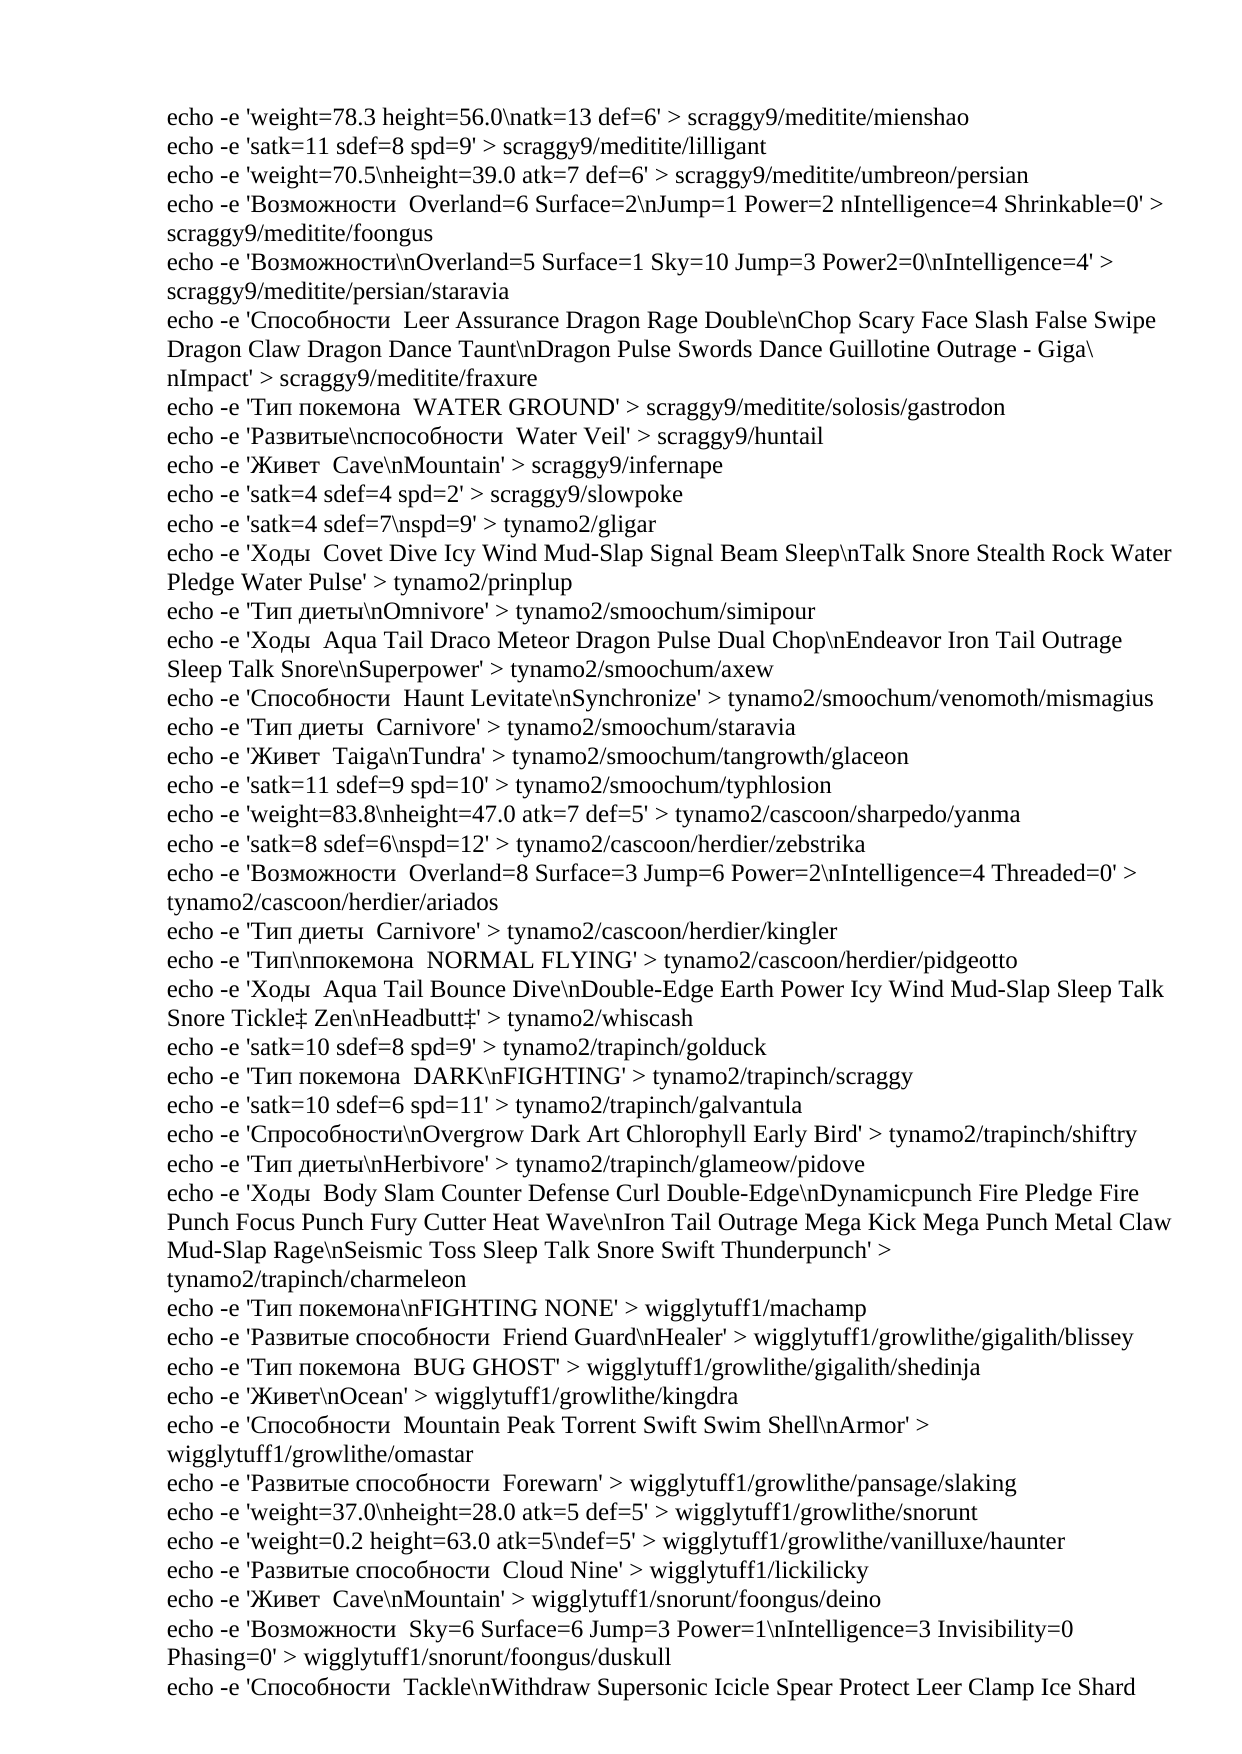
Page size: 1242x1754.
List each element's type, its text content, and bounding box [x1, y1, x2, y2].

text echo -e 'Развитые способности Forewarn' > wigglytuff1/growlithe/pansage/slaking [167, 1468, 1175, 1497]
text echo -e 'Живет Taiga\nTundra' > tynamo2/smoochum/tangrowth/glaceon [167, 741, 1175, 770]
text echo -e 'Ходы Body Slam Counter Defense Curl Double-Edge\nDynamicpunch Fire Pledge Fire Punch Focus Punch Fury Cutter Heat Wave\nIron Tail Outrage Mega Kick Mega Punch Metal Claw Mud-Slap Rage\nSeismic Toss Sleep Talk Snore Swift Thunderpunch' > tynamo2/trapinch/charmeleon [167, 1178, 1175, 1293]
text echo -e 'Развитые способности Friend Guard\nHealer' > wigglytuff1/growlithe/gigalith/blissey [167, 1322, 1175, 1351]
text echo -e 'Тип покемона WATER GROUND' > scraggy9/meditite/solosis/gastrodon [167, 392, 1175, 421]
text echo -e 'Способности Leer Assurance Dragon Rage Double\nChop Scary Face Slash False Swipe Dragon Claw Dragon Dance Taunt\nDragon Pulse Swords Dance Guillotine Outrage - Giga\nImpact' > scraggy9/meditite/fraxure [167, 305, 1175, 392]
text echo -e 'Тип диеты Carnivore' > tynamo2/cascoon/herdier/kingler [167, 916, 1175, 944]
text echo -e 'Живет Cave\nMountain' > scraggy9/infernape [167, 450, 1175, 479]
text echo -e 'weight=70.5\nheight=39.0 atk=7 def=6' > scraggy9/meditite/umbreon/persian [167, 160, 1175, 189]
text echo -e 'weight=83.8\nheight=47.0 atk=7 def=5' > tynamo2/cascoon/sharpedo/yanma [167, 799, 1175, 828]
text echo -e 'satk=4 sdef=4 spd=2' > scraggy9/slowpoke [167, 479, 1175, 508]
text echo -e 'Ходы Aqua Tail Draco Meteor Dragon Pulse Dual Chop\nEndeavor Iron Tail Outrage Sleep Talk Snore\nSuperpower' > tynamo2/smoochum/axew [167, 625, 1175, 682]
text echo -e 'Тип покемона\nFIGHTING NONE' > wigglytuff1/machamp [167, 1293, 1175, 1322]
text echo -e 'Тип диеты Carnivore' > tynamo2/smoochum/staravia [167, 712, 1175, 741]
text echo -e 'Спрособности\nOvergrow Dark Art Chlorophyll Early Bird' > tynamo2/trapinch/shiftry [167, 1119, 1175, 1148]
text echo -e 'weight=0.2 height=63.0 atk=5\ndef=5' > wigglytuff1/growlithe/vanilluxe/haunter [167, 1526, 1175, 1555]
text echo -e 'Ходы Aqua Tail Bounce Dive\nDouble-Edge Earth Power Icy Wind Mud-Slap Sleep Talk Snore Tickle‡ Zen\nHeadbutt‡' > tynamo2/whiscash [167, 974, 1175, 1032]
text echo -e 'Способности Mountain Peak Torrent Swift Swim Shell\nArmor' > wigglytuff1/growlithe/omastar [167, 1410, 1175, 1467]
text echo -e 'Тип диеты\nOmnivore' > tynamo2/smoochum/simipour [167, 596, 1175, 624]
text echo -e 'Тип покемона BUG GHOST' > wigglytuff1/growlithe/gigalith/shedinja [167, 1352, 1175, 1380]
text echo -e 'Возможности Sky=6 Surface=6 Jump=3 Power=1\nIntelligence=3 Invisibility=0 Phasing=0' > wigglytuff1/snorunt/foongus/duskull [167, 1614, 1175, 1671]
text echo -e 'satk=4 sdef=7\nspd=9' > tynamo2/gligar [167, 509, 1175, 537]
text echo -e 'Развитые способности Cloud Nine' > wigglytuff1/lickilicky [167, 1555, 1175, 1584]
text echo -e 'satk=8 sdef=6\nspd=12' > tynamo2/cascoon/herdier/zebstrika [167, 829, 1175, 857]
text echo -e 'Живет Cave\nMountain' > wigglytuff1/snorunt/foongus/deino [167, 1584, 1175, 1613]
text echo -e 'satk=10 sdef=8 spd=9' > tynamo2/trapinch/golduck [167, 1032, 1175, 1061]
text echo -e 'Живет\nOcean' > wigglytuff1/growlithe/kingdra [167, 1381, 1175, 1409]
text echo -e 'Тип покемона DARK\nFIGHTING' > tynamo2/trapinch/scraggy [167, 1061, 1175, 1090]
text echo -e 'Возможности Overland=8 Surface=3 Jump=6 Power=2\nIntelligence=4 Threaded=0' > tynamo2/cascoon/herdier/ariados [167, 858, 1175, 915]
text echo -e 'Возможности\nOverland=5 Surface=1 Sky=10 Jump=3 Power2=0\nIntelligence=4' > scraggy9/meditite/persian/staravia [167, 247, 1175, 305]
text echo -e 'satk=10 sdef=6 spd=11' > tynamo2/trapinch/galvantula [167, 1090, 1175, 1119]
text echo -e 'satk=11 sdef=8 spd=9' > scraggy9/meditite/lilligant [167, 131, 1175, 160]
text echo -e 'Тип\nпокемона NORMAL FLYING' > tynamo2/cascoon/herdier/pidgeotto [167, 945, 1175, 974]
text echo -e 'Способности Haunt Levitate\nSynchronize' > tynamo2/smoochum/venomoth/mismagius [167, 683, 1175, 712]
text echo -e 'Ходы Covet Dive Icy Wind Mud-Slap Signal Beam Sleep\nTalk Snore Stealth Rock Water Pledge Water Pulse' > tynamo2/prinplup [167, 538, 1175, 595]
text echo -e 'Возможности Overland=6 Surface=2\nJump=1 Power=2 nIntelligence=4 Shrinkable=0' > scraggy9/meditite/foongus [167, 189, 1175, 247]
text echo -e 'weight=37.0\nheight=28.0 atk=5 def=5' > wigglytuff1/growlithe/snorunt [167, 1497, 1175, 1526]
text echo -e 'Развитые\nспособности Water Veil' > scraggy9/huntail [167, 421, 1175, 450]
text echo -e 'satk=11 sdef=9 spd=10' > tynamo2/smoochum/typhlosion [167, 770, 1175, 799]
text echo -e 'weight=78.3 height=56.0\natk=13 def=6' > scraggy9/meditite/mienshao [167, 102, 1175, 131]
text echo -e 'Тип диеты\nHerbivore' > tynamo2/trapinch/glameow/pidove [167, 1149, 1175, 1177]
